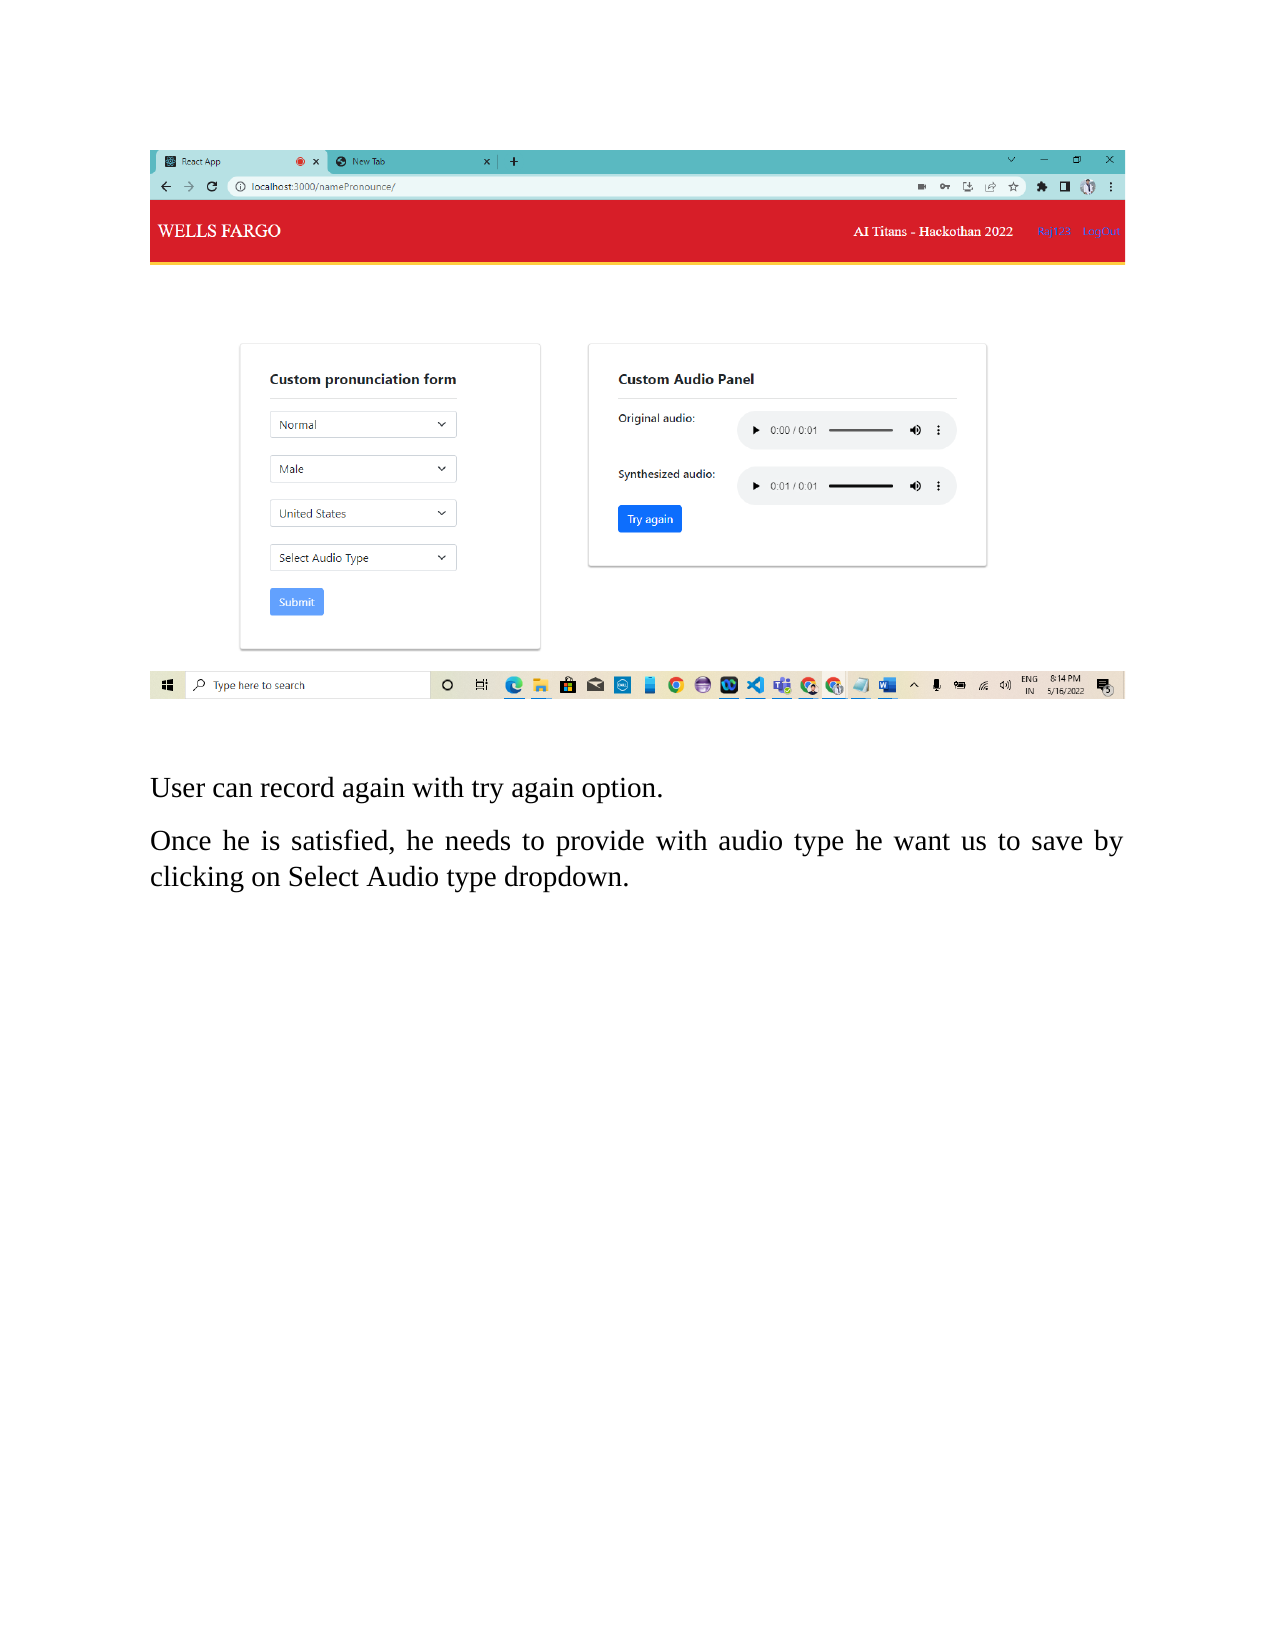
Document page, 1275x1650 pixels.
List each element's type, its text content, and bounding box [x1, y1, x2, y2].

text User can record again with try again option. [150, 770, 1125, 803]
picture [150, 150, 1125, 699]
text Once he is satisfied, he needs to provide with audio type he want us to save by clicking on Select Audio type dropdown. [150, 823, 1125, 892]
